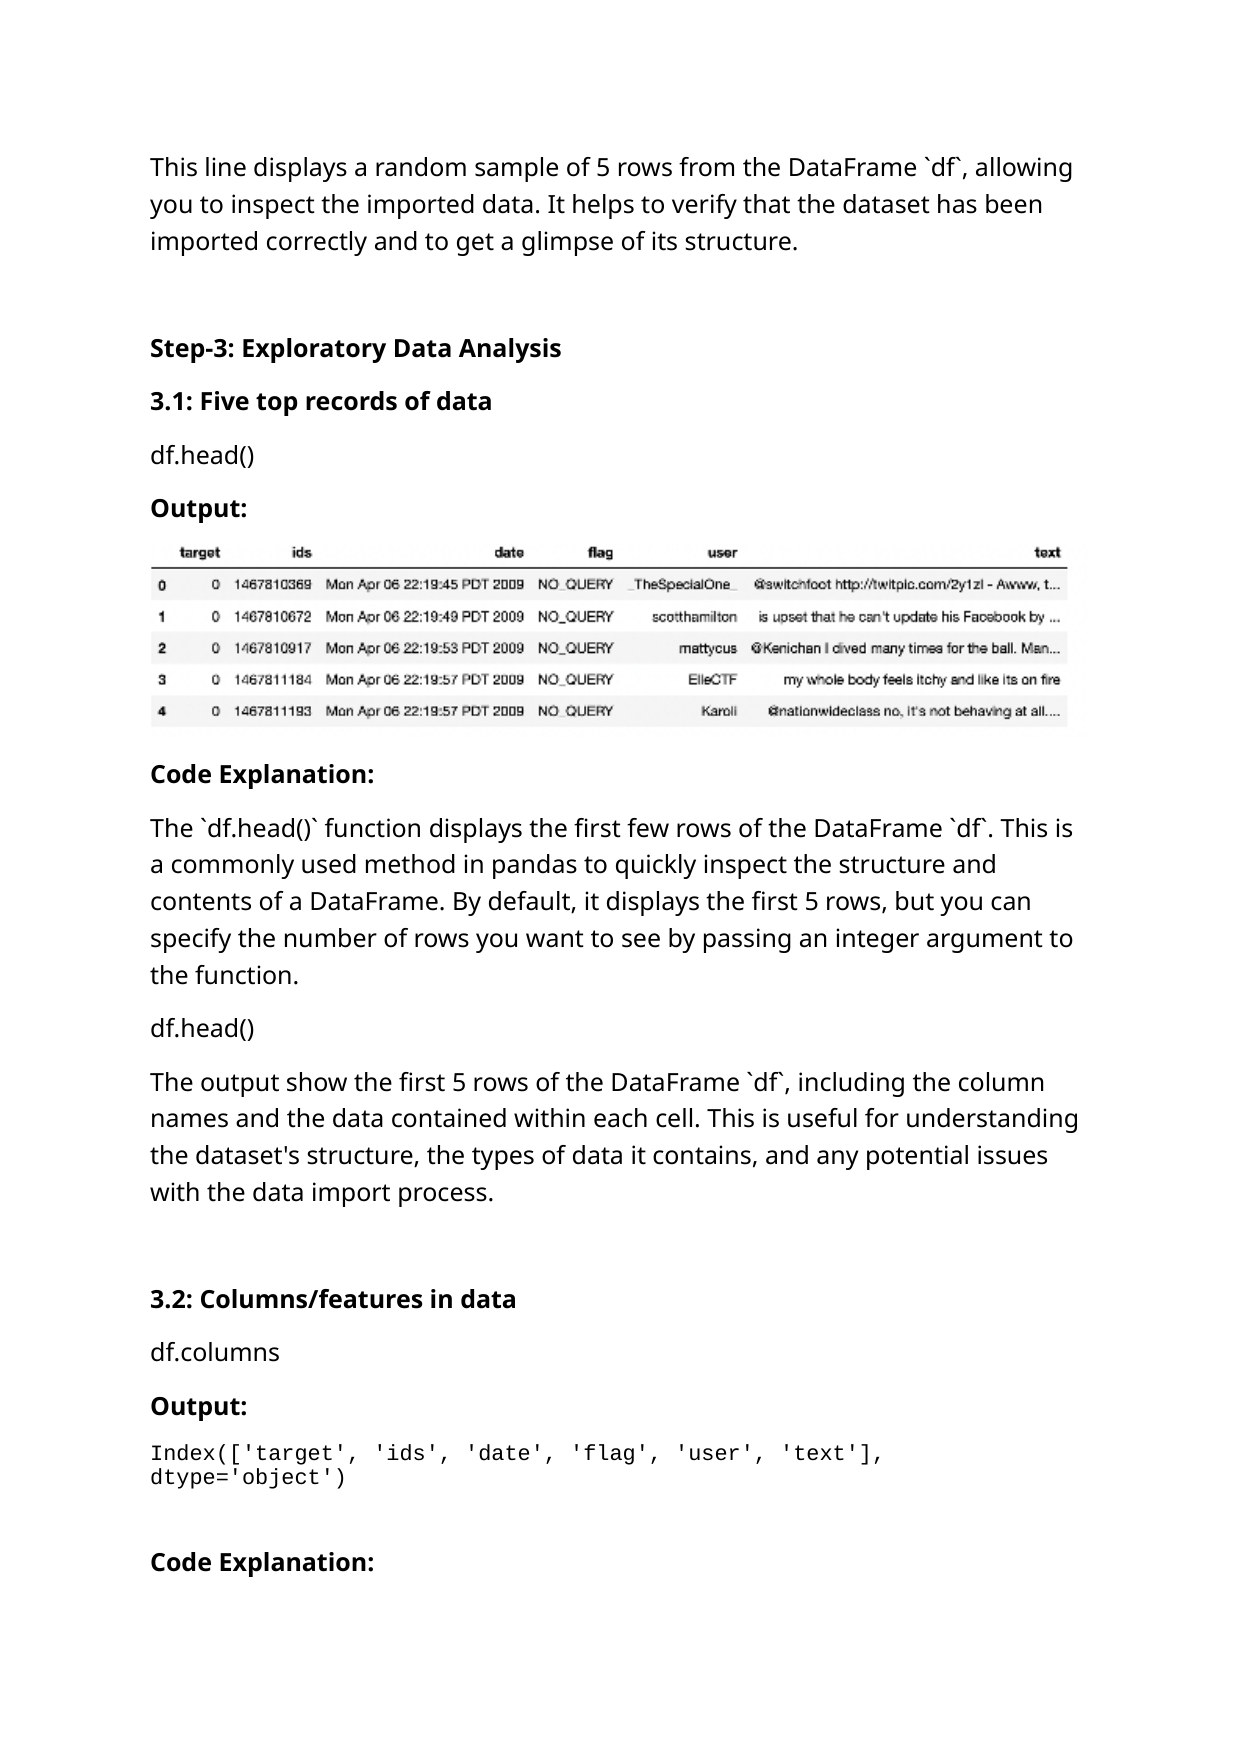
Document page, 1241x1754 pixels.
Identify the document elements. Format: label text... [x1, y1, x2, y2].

text df.head() [150, 1011, 1090, 1045]
text 3.1: Five top records of data [150, 384, 1090, 418]
text The output show the first 5 rows of the DataFrame `df`, including the column names and the data contained within each cell. This is useful for understanding the dataset's structure, the types of data it contains, and any potential issues with the data import process. [150, 1064, 1090, 1208]
text Index(['target', 'ids', 'date', 'flag', 'user', 'text'], dtype='object') [150, 1442, 1090, 1491]
text Output: [150, 1388, 1090, 1422]
text Code Explanation: [150, 1545, 1090, 1579]
text Output: [150, 491, 1090, 525]
text Step-3: Exploratory Data Analysis [150, 330, 1090, 364]
text df.columns [150, 1335, 1090, 1369]
text This line displays a random sample of 5 rows from the DataFrame `df`, allowing you to inspect the imported data. It helps to verify that the dataset has been imported correctly and to get a glimpse of its structure. [150, 150, 1090, 258]
text df.head() [150, 437, 1090, 471]
text Code Explanation: [150, 757, 1090, 791]
text 3.2: Columns/features in data [150, 1281, 1090, 1315]
picture [150, 544, 1088, 738]
text The `df.head()` function displays the first few rows of the DataFrame `df`. This is a commonly used method in pandas to quickly inspect the structure and contents of a DataFrame. By default, it displays the first 5 rows, but you can specify the number of rows you want to see by passing an integer argument to the function. [150, 810, 1090, 991]
